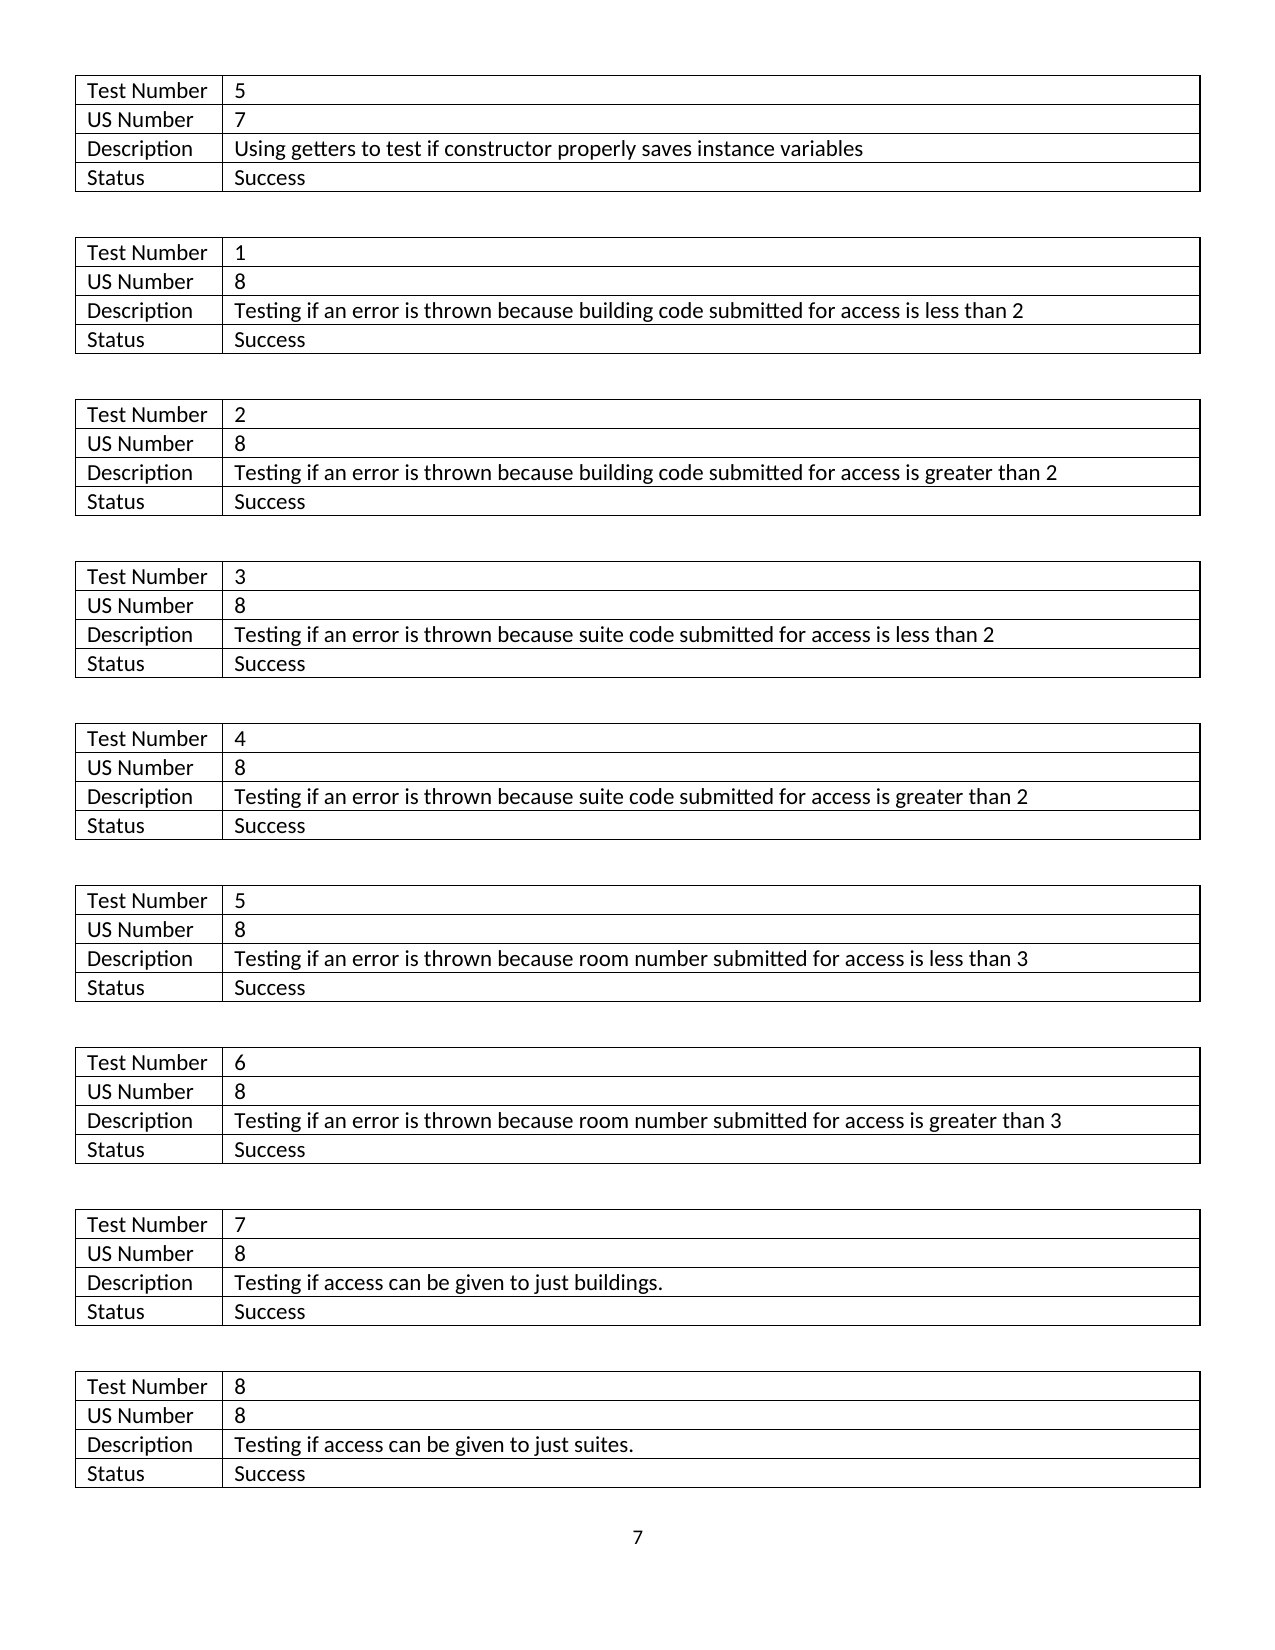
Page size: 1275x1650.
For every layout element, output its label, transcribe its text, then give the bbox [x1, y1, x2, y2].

table_cell Testing if an error is thrown because room number submitted for access is less than 3 [223, 944, 1199, 972]
table_cell Success [223, 487, 1199, 515]
table_header Test Number [76, 1372, 222, 1400]
table_header Test Number [76, 886, 222, 914]
table_cell Success [223, 1297, 1199, 1325]
table_cell Description [76, 1106, 222, 1134]
table_cell Status [76, 325, 222, 353]
table_header 7 [223, 1210, 1199, 1238]
table_cell Testing if an error is thrown because room number submitted for access is greater than 3 [223, 1106, 1199, 1134]
table_header 3 [223, 562, 1199, 590]
table_cell 8 [223, 267, 1199, 295]
table_cell Description [76, 1268, 222, 1296]
table_cell Status [76, 973, 222, 1001]
table_cell 8 [223, 1239, 1199, 1267]
table_cell US Number [76, 753, 222, 781]
table_cell Testing if an error is thrown because suite code submitted for access is less than 2 [223, 620, 1199, 648]
table_cell Success [223, 1459, 1199, 1487]
table_cell Status [76, 1297, 222, 1325]
table_cell US Number [76, 1401, 222, 1429]
table_cell US Number [76, 105, 222, 133]
table_cell US Number [76, 915, 222, 943]
table_cell Success [223, 973, 1199, 1001]
table_cell Testing if access can be given to just suites. [223, 1430, 1199, 1458]
table_cell 8 [223, 1077, 1199, 1105]
table_cell Testing if access can be given to just buildings. [223, 1268, 1199, 1296]
table_cell Success [223, 649, 1199, 677]
table_cell 8 [223, 1401, 1199, 1429]
table_cell Status [76, 811, 222, 839]
table_cell Description [76, 296, 222, 324]
table_cell US Number [76, 429, 222, 457]
table_cell Description [76, 782, 222, 810]
table_cell Status [76, 1459, 222, 1487]
table_cell Success [223, 811, 1199, 839]
table_header 2 [223, 400, 1199, 428]
table_header 1 [223, 238, 1199, 266]
table_cell Description [76, 620, 222, 648]
table_cell Using getters to test if constructor properly saves instance variables [223, 134, 1199, 162]
table_cell 8 [223, 591, 1199, 619]
table_cell Testing if an error is thrown because suite code submitted for access is greater than 2 [223, 782, 1199, 810]
table_cell Testing if an error is thrown because building code submitted for access is greater than 2 [223, 458, 1199, 486]
table_header 4 [223, 724, 1199, 752]
table_cell 7 [223, 105, 1199, 133]
table_cell US Number [76, 1239, 222, 1267]
table_header 5 [223, 886, 1199, 914]
table_cell Testing if an error is thrown because building code submitted for access is less than 2 [223, 296, 1199, 324]
table_cell Description [76, 944, 222, 972]
table_cell US Number [76, 267, 222, 295]
table_cell US Number [76, 591, 222, 619]
table_header Test Number [76, 238, 222, 266]
table_cell Status [76, 487, 222, 515]
table_cell Status [76, 163, 222, 191]
table_header 5 [223, 76, 1199, 104]
table_cell Description [76, 134, 222, 162]
table_cell 8 [223, 429, 1199, 457]
table_header 8 [223, 1372, 1199, 1400]
table_cell Description [76, 1430, 222, 1458]
table_cell Status [76, 1135, 222, 1163]
table_header Test Number [76, 76, 222, 104]
table_header 6 [223, 1048, 1199, 1076]
table_cell Success [223, 1135, 1199, 1163]
table_header Test Number [76, 1048, 222, 1076]
table_cell Description [76, 458, 222, 486]
table_cell Status [76, 649, 222, 677]
table_header Test Number [76, 1210, 222, 1238]
table_cell Success [223, 325, 1199, 353]
table_cell 8 [223, 753, 1199, 781]
table_cell Success [223, 163, 1199, 191]
table_header Test Number [76, 400, 222, 428]
table_cell 8 [223, 915, 1199, 943]
table_header Test Number [76, 562, 222, 590]
table_cell US Number [76, 1077, 222, 1105]
table_header Test Number [76, 724, 222, 752]
